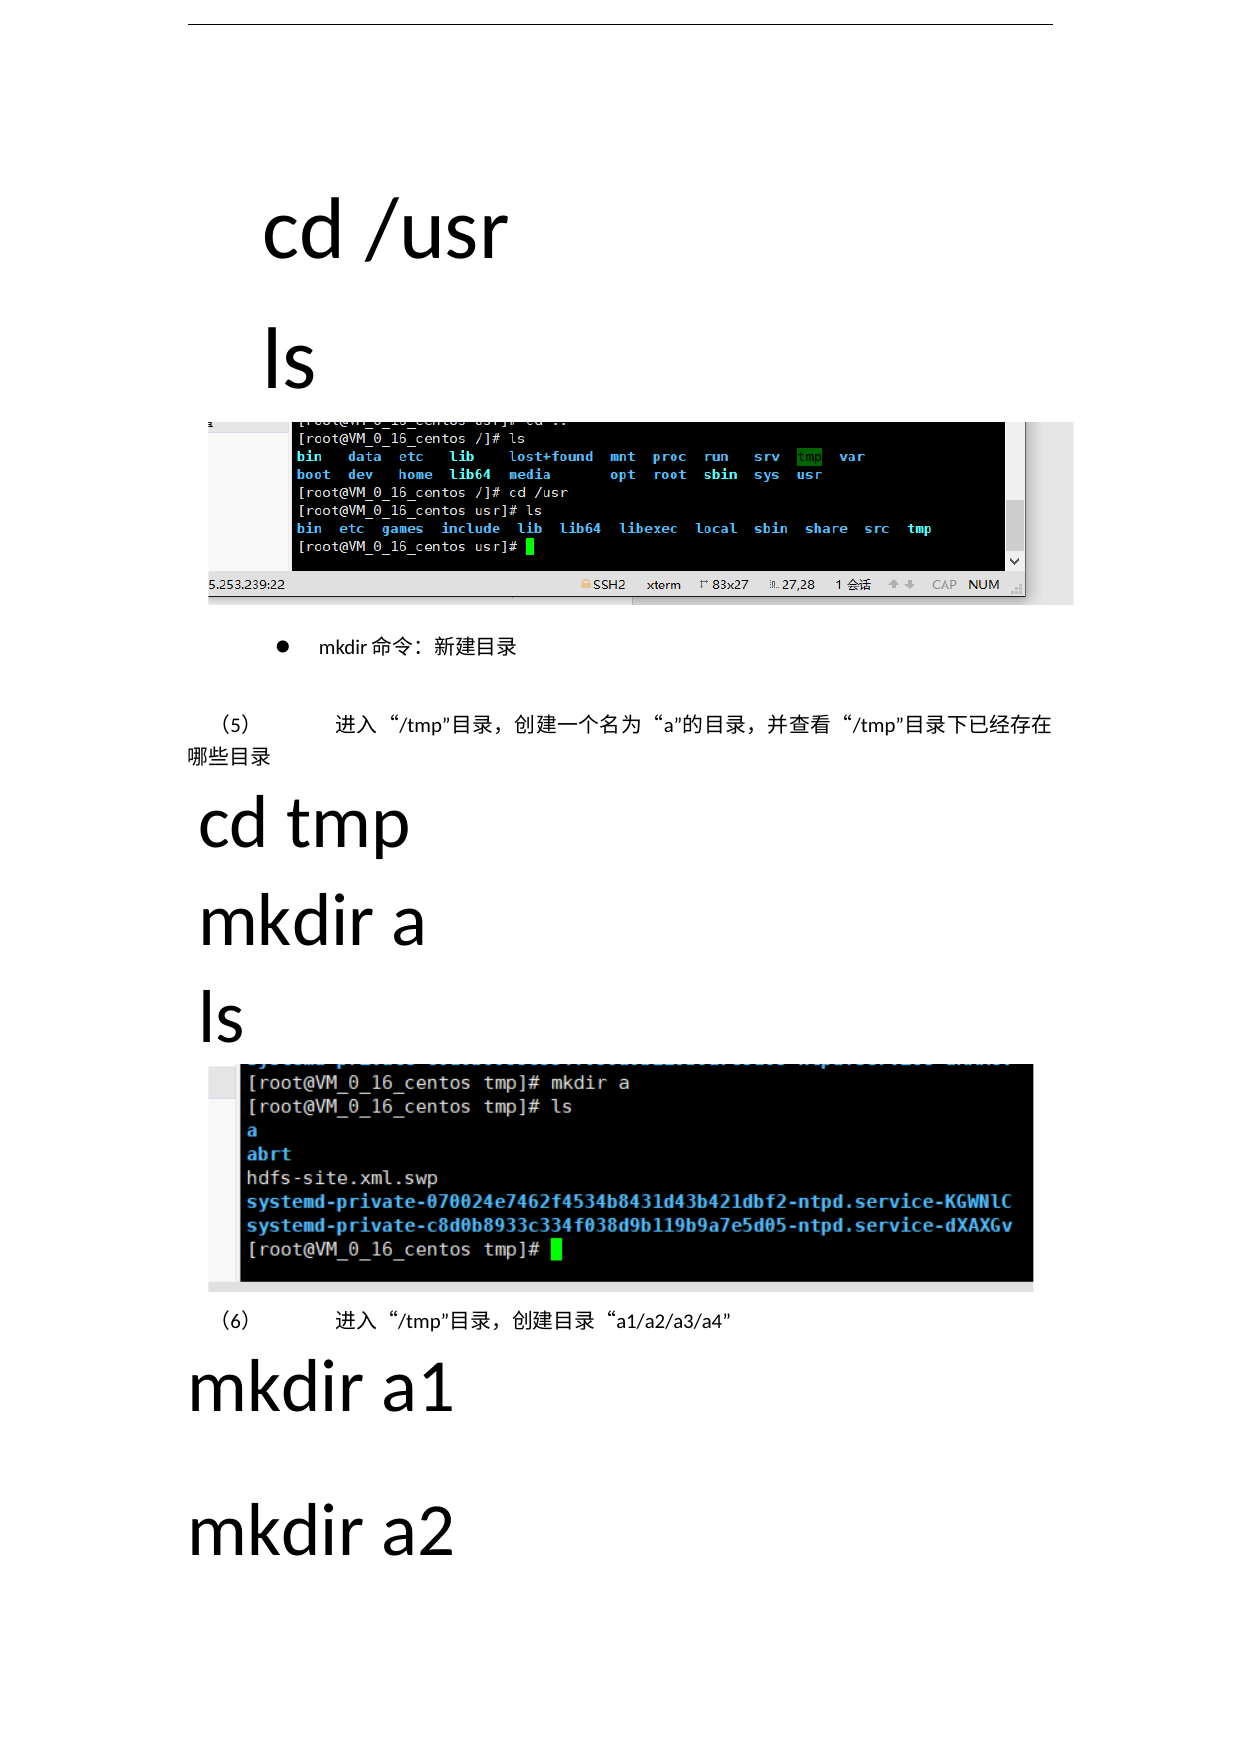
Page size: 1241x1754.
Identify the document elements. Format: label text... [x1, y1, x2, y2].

text cd /usr [262, 162, 1053, 292]
text ls [262, 292, 1053, 422]
text mkdir a2 [187, 1479, 1053, 1577]
picture [208, 422, 1074, 605]
text mkdir a [187, 869, 1053, 967]
text mkdir a1 [187, 1336, 1053, 1434]
picture [208, 1064, 1034, 1292]
text cd tmp [187, 772, 1053, 869]
text ls [187, 967, 1053, 1064]
list 进入“/tmp”目录，创建一个名为“a”的目录，并查看“/tmp”目录下已经存在哪些目录 [187, 707, 1053, 772]
list 进入“/tmp”目录，创建目录“a1/a2/a3/a4” [187, 1304, 1053, 1336]
list mkdir命令：新建目录 [275, 629, 1053, 661]
